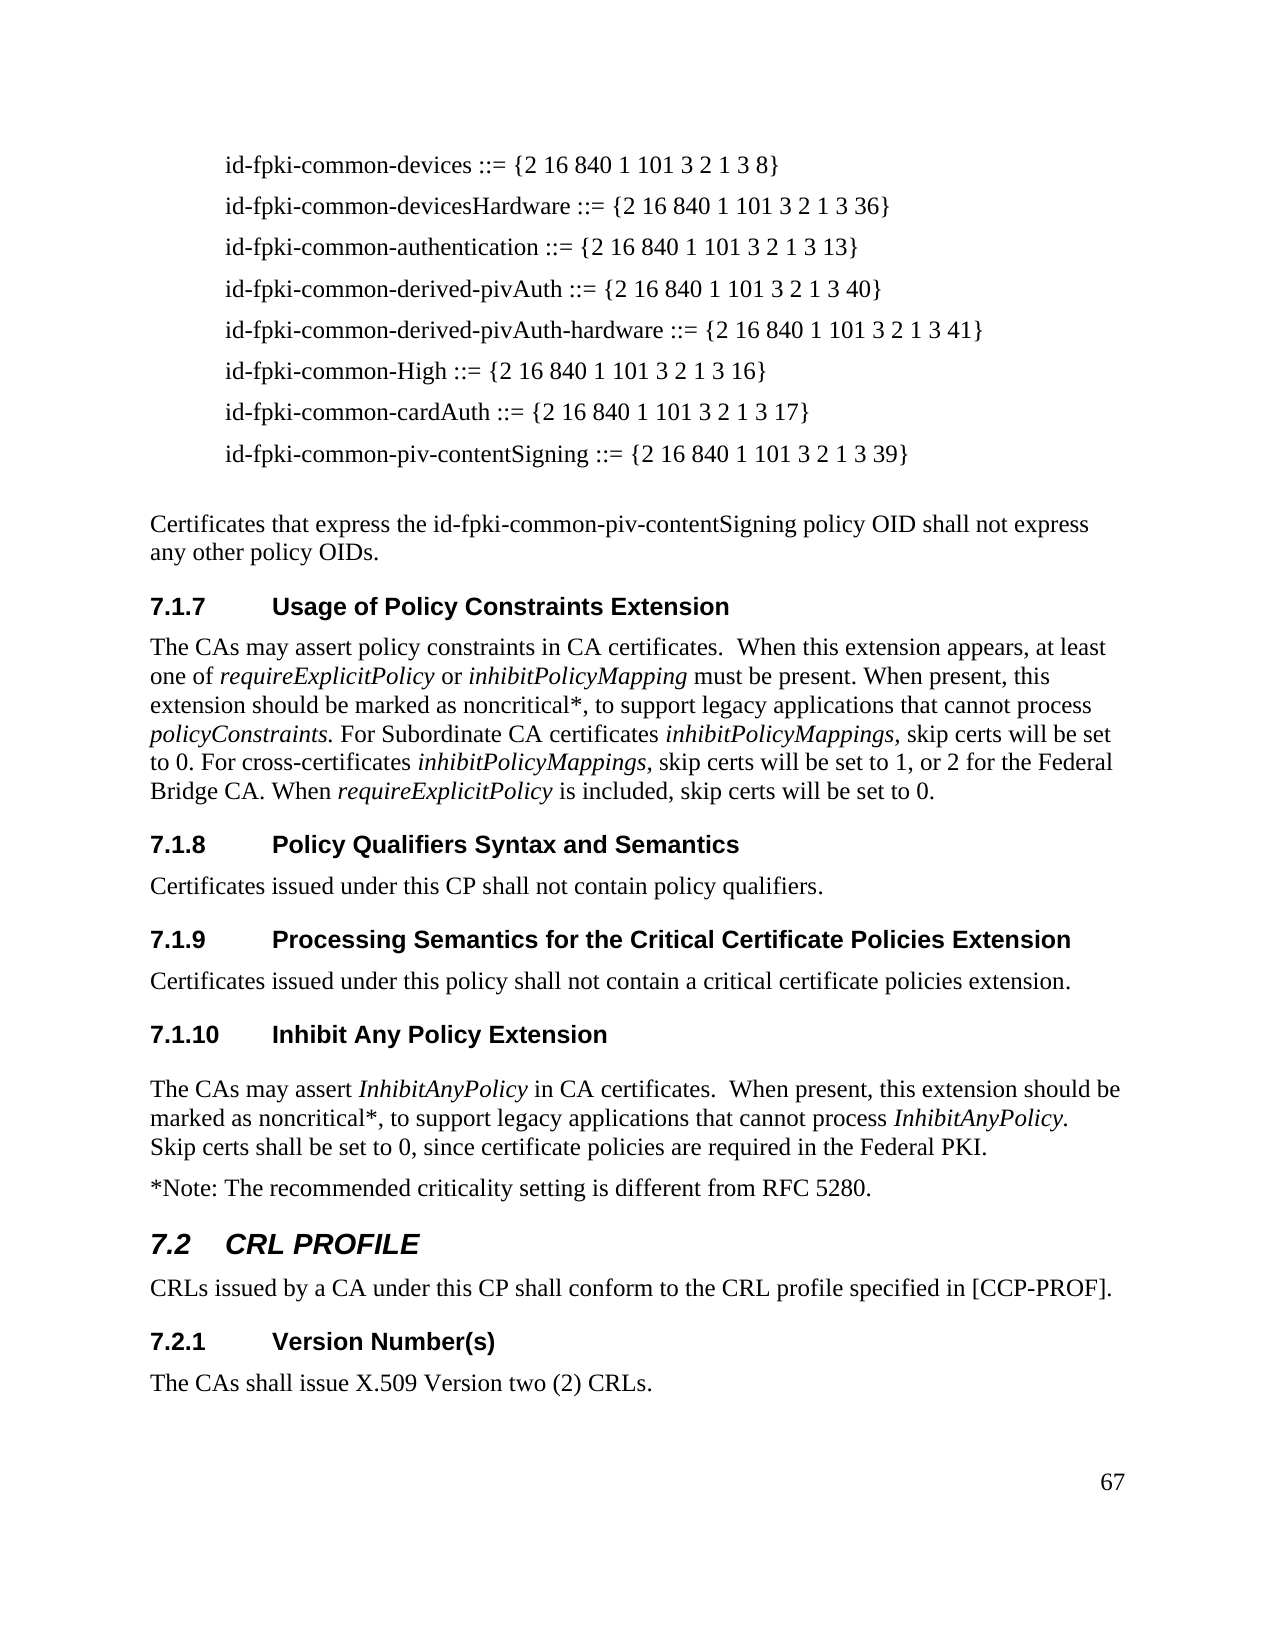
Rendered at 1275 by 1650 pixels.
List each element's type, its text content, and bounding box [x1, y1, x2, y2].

text The CAs may assert policy constraints in CA certificates. When this extension appears, at least one of requireExplicitPolicy or inhibitPolicyMapping must be present. When present, this extension should be marked as noncritical*, to support legacy applications that cannot process policyConstraints. For Subordinate CA certificates inhibitPolicyMappings, skip certs will be set to 0. For cross-certificates inhibitPolicyMappings, skip certs will be set to 1, or 2 for the Federal Bridge CA. When requireExplicitPolicy is included, skip certs will be set to 0. [150, 632, 1125, 805]
text CRLs issued by a CA under this CP shall conform to the CRL profile specified in [CCP-PROF]. [150, 1273, 1125, 1302]
text id-fpki-common-High ::= {2 16 840 1 101 3 2 1 3 16} [225, 356, 1125, 385]
text *Note: The recommended criticality setting is different from RFC 5280. [150, 1173, 1125, 1202]
text Certificates issued under this policy shall not contain a critical certificate policies extension. [150, 966, 1125, 995]
text id-fpki-common-devices ::= {2 16 840 1 101 3 2 1 3 8} [225, 150, 1125, 179]
text The CAs may assert InhibitAnyPolicy in CA certificates. When present, this extension should be marked as noncritical*, to support legacy applications that cannot process InhibitAnyPolicy. Skip certs shall be set to 0, since certificate policies are required in the Federal PKI. [150, 1074, 1125, 1161]
text Certificates issued under this CP shall not contain policy qualifiers. [150, 871, 1125, 900]
text id-fpki-common-authentication ::= {2 16 840 1 101 3 2 1 3 13} [225, 232, 1125, 261]
subtitle Policy Qualifiers Syntax and Semantics [150, 831, 1125, 859]
subtitle Processing Semantics for the Critical Certificate Policies Extension [150, 926, 1125, 954]
text The CAs shall issue X.509 Version two (2) CRLs. [150, 1368, 1125, 1397]
text id-fpki-common-cardAuth ::= {2 16 840 1 101 3 2 1 3 17} [225, 397, 1125, 426]
subtitle Version Number(s) [150, 1327, 1125, 1356]
text id-fpki-common-derived-pivAuth ::= {2 16 840 1 101 3 2 1 3 40} [225, 274, 1125, 302]
text id-fpki-common-piv-contentSigning ::= {2 16 840 1 101 3 2 1 3 39} [225, 439, 1125, 467]
subtitle CRL Profile [150, 1227, 1125, 1261]
text id-fpki-common-derived-pivAuth-hardware ::= {2 16 840 1 101 3 2 1 3 41} [225, 315, 1125, 344]
text Certificates that express the id-fpki-common-piv-contentSigning policy OID shall not express any other policy OIDs. [150, 480, 1125, 566]
subtitle Usage of Policy Constraints Extension [150, 592, 1125, 621]
text id-fpki-common-devicesHardware ::= {2 16 840 1 101 3 2 1 3 36} [225, 191, 1125, 220]
subtitle Inhibit Any Policy Extension [150, 1021, 1125, 1049]
